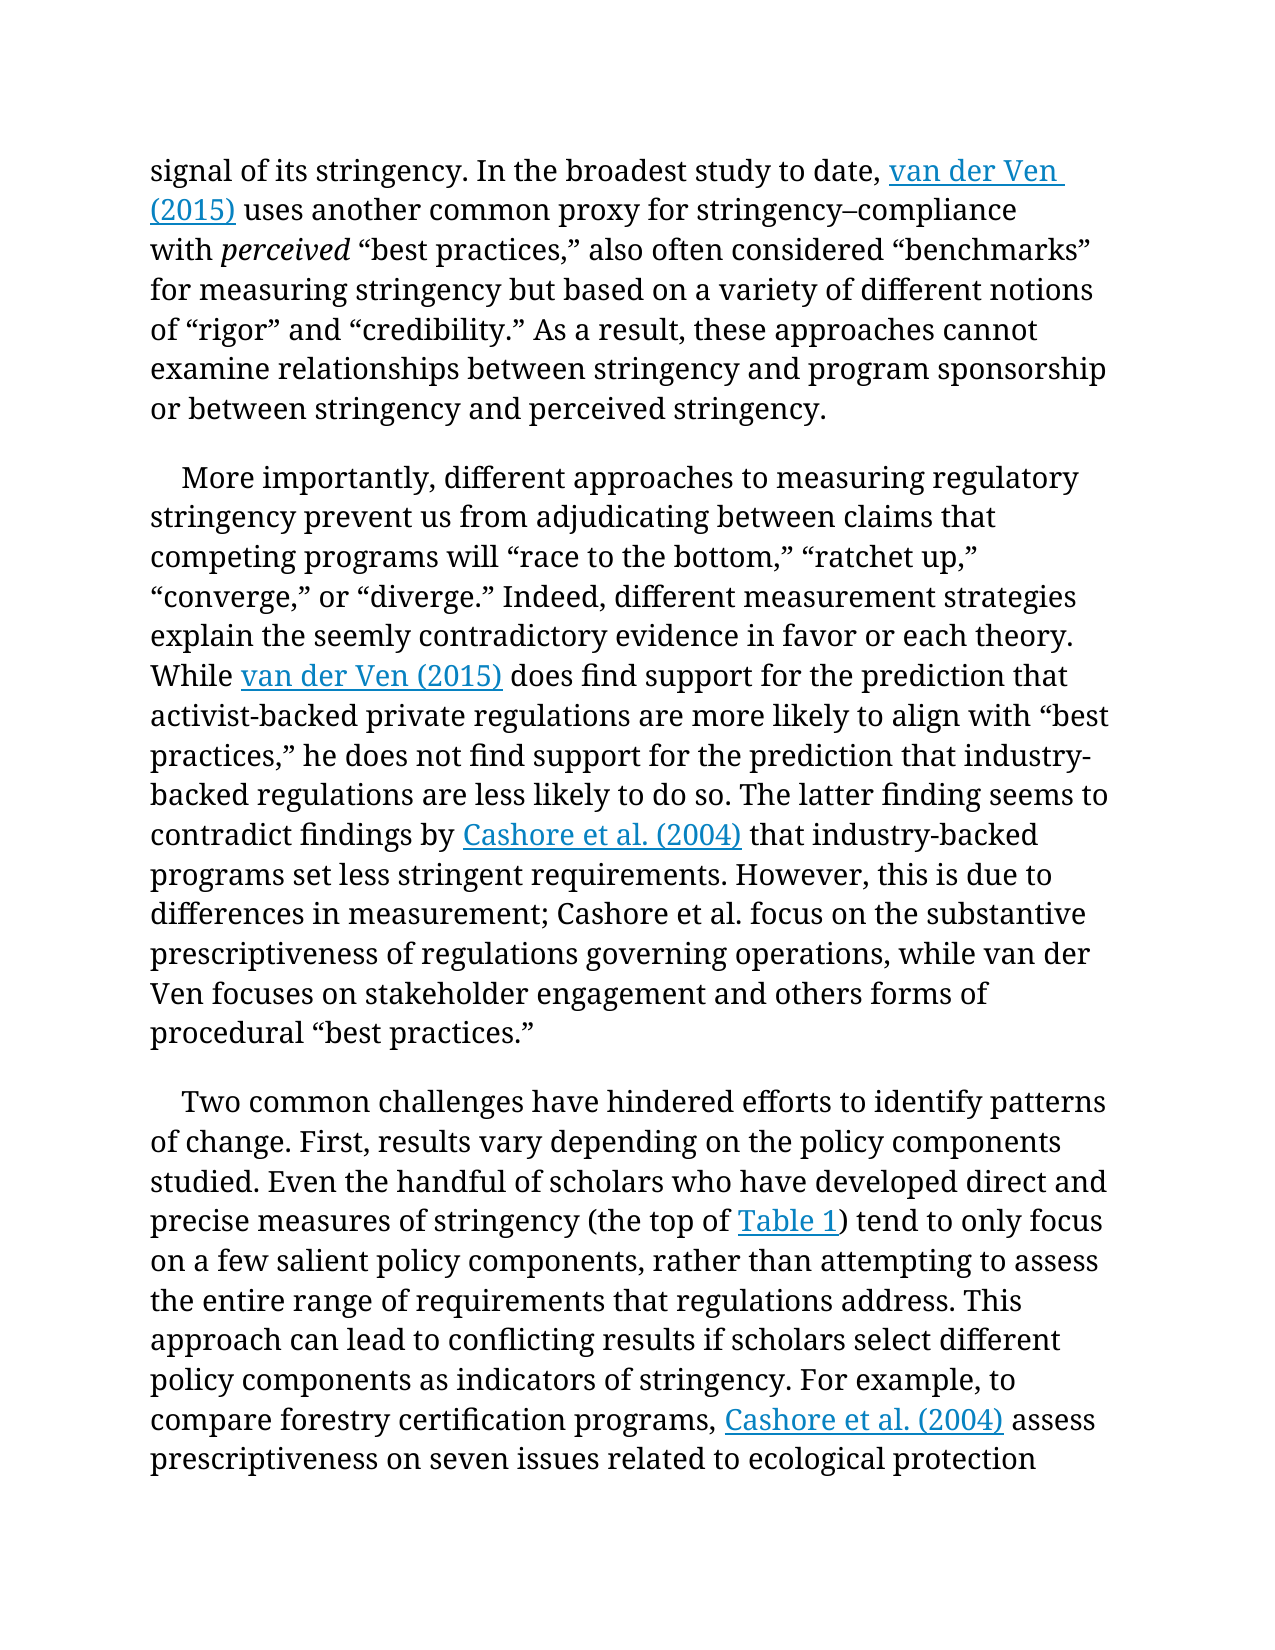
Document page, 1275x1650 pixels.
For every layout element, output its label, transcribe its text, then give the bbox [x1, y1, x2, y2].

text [150, 150, 1125, 428]
text More importantly, different approaches to measuring regulatory stringency prevent us from adjudicating between claims that competing programs will “race to the bottom,” “ratchet up,” “converge,” or “diverge.” Indeed, different measurement strategies explain the seemly contradictory evidence in favor or each theory. While van der Ven (2015) does find support for the prediction that activist-backed private regulations are more likely to align with “best practices,” he does not find support for the prediction that industry-backed regulations are less likely to do so. The latter finding seems to contradict findings by Cashore et al. (2004) that industry-backed programs set less stringent requirements. However, this is due to differences in measurement; Cashore et al. focus on the substantive prescriptiveness of regulations governing operations, while van der Ven focuses on stakeholder engagement and others forms of procedural “best practices.” [150, 457, 1125, 1052]
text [150, 1081, 1125, 1478]
